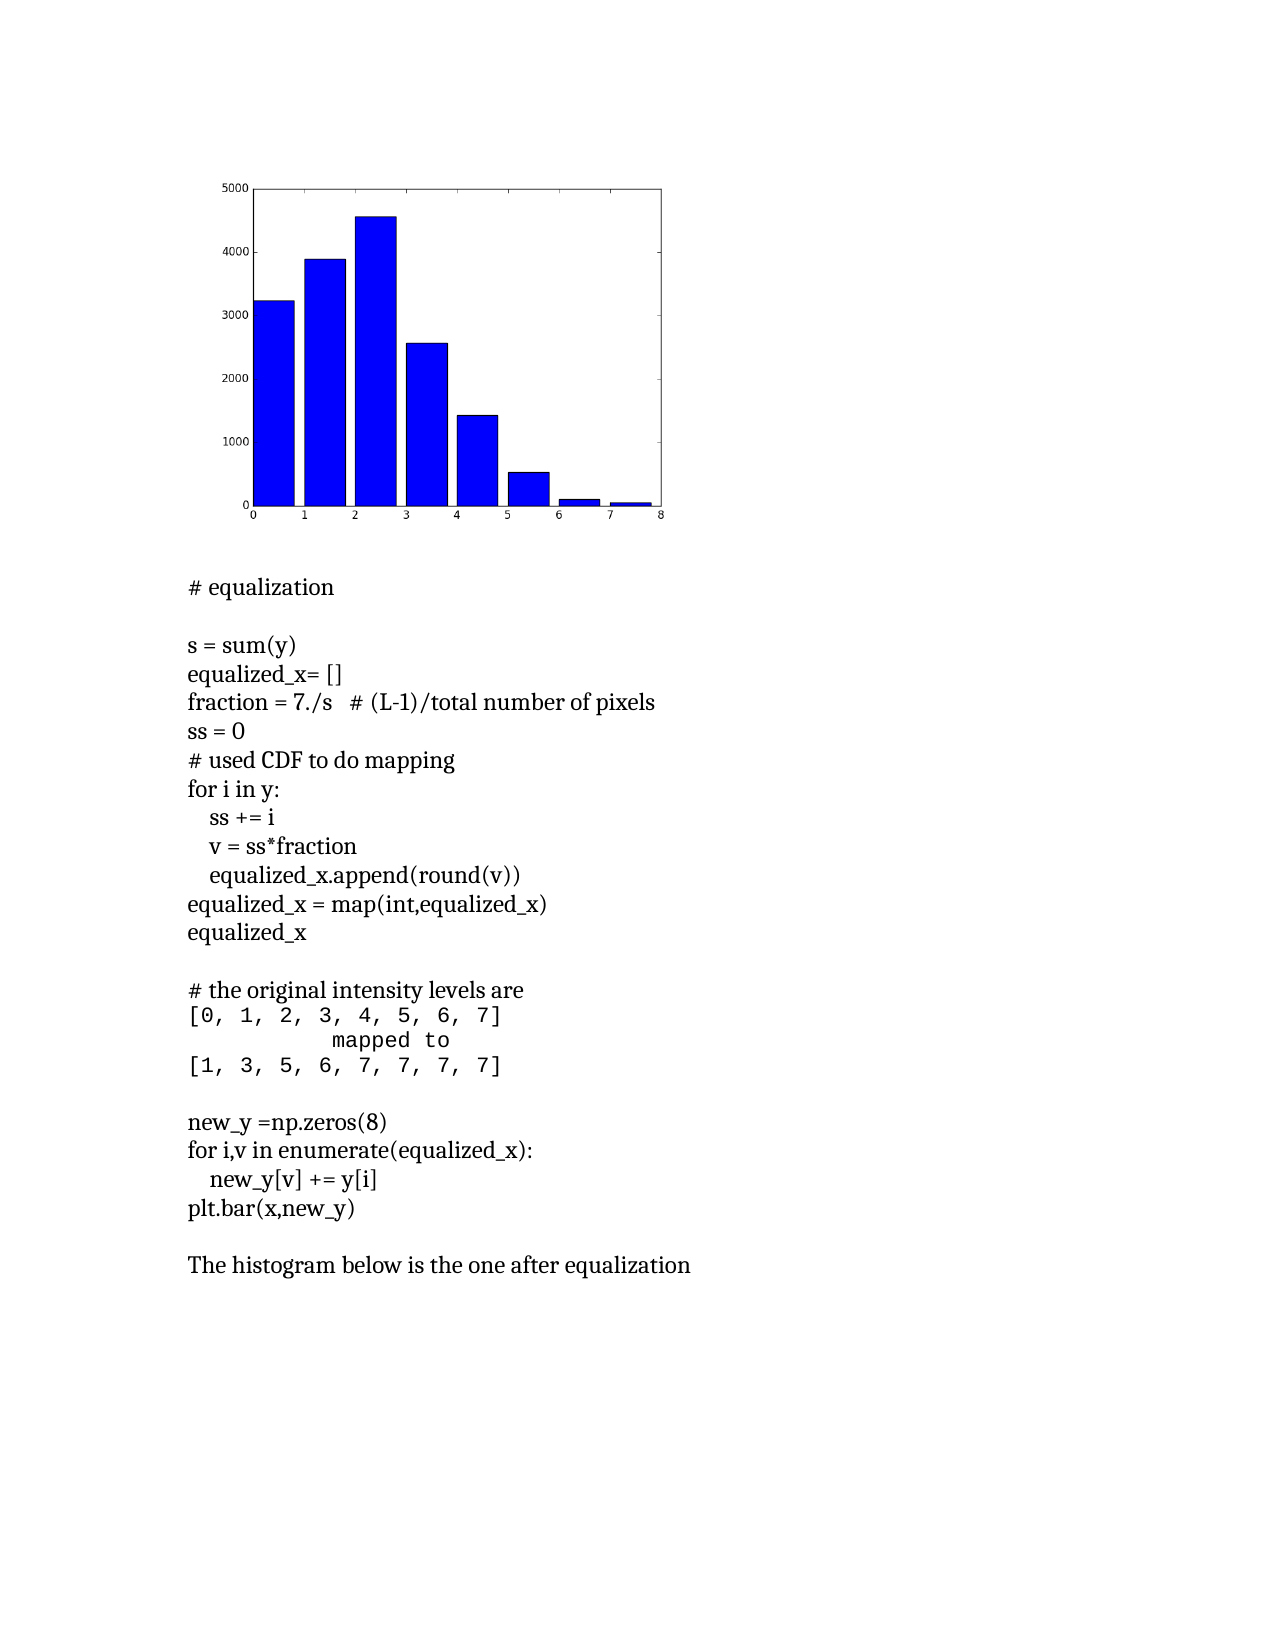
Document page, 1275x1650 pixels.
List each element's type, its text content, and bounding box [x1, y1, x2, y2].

picture [187, 150, 713, 545]
text for i,v in enumerate(equalized_x): [187, 1136, 1087, 1165]
text # the original intensity levels are [187, 976, 1087, 1004]
text The histogram below is the one after equalization [187, 1251, 1087, 1280]
text v = ss*fraction [187, 832, 1087, 861]
text [0, 1, 2, 3, 4, 5, 6, 7] [187, 1004, 1087, 1029]
text equalized_x [187, 918, 1087, 947]
text # equalization [187, 573, 1087, 602]
text mapped to [187, 1029, 1087, 1054]
text plt.bar(x,new_y) [187, 1194, 1087, 1223]
text new_y[v] += y[i] [187, 1165, 1087, 1194]
text [1, 3, 5, 6, 7, 7, 7, 7] [187, 1054, 1087, 1079]
text ss = 0 [187, 717, 1087, 746]
text equalized_x = map(int,equalized_x) [187, 889, 1087, 918]
text new_y =np.zeros(8) [187, 1108, 1087, 1136]
text for i in y: [187, 774, 1087, 803]
text s = sum(y) [187, 631, 1087, 659]
text equalized_x.append(round(v)) [187, 861, 1087, 889]
text fraction = 7./s # (L-1)/total number of pixels [187, 688, 1087, 717]
text equalized_x= [] [187, 659, 1087, 688]
text # used CDF to do mapping [187, 746, 1087, 774]
text ss += i [187, 803, 1087, 832]
